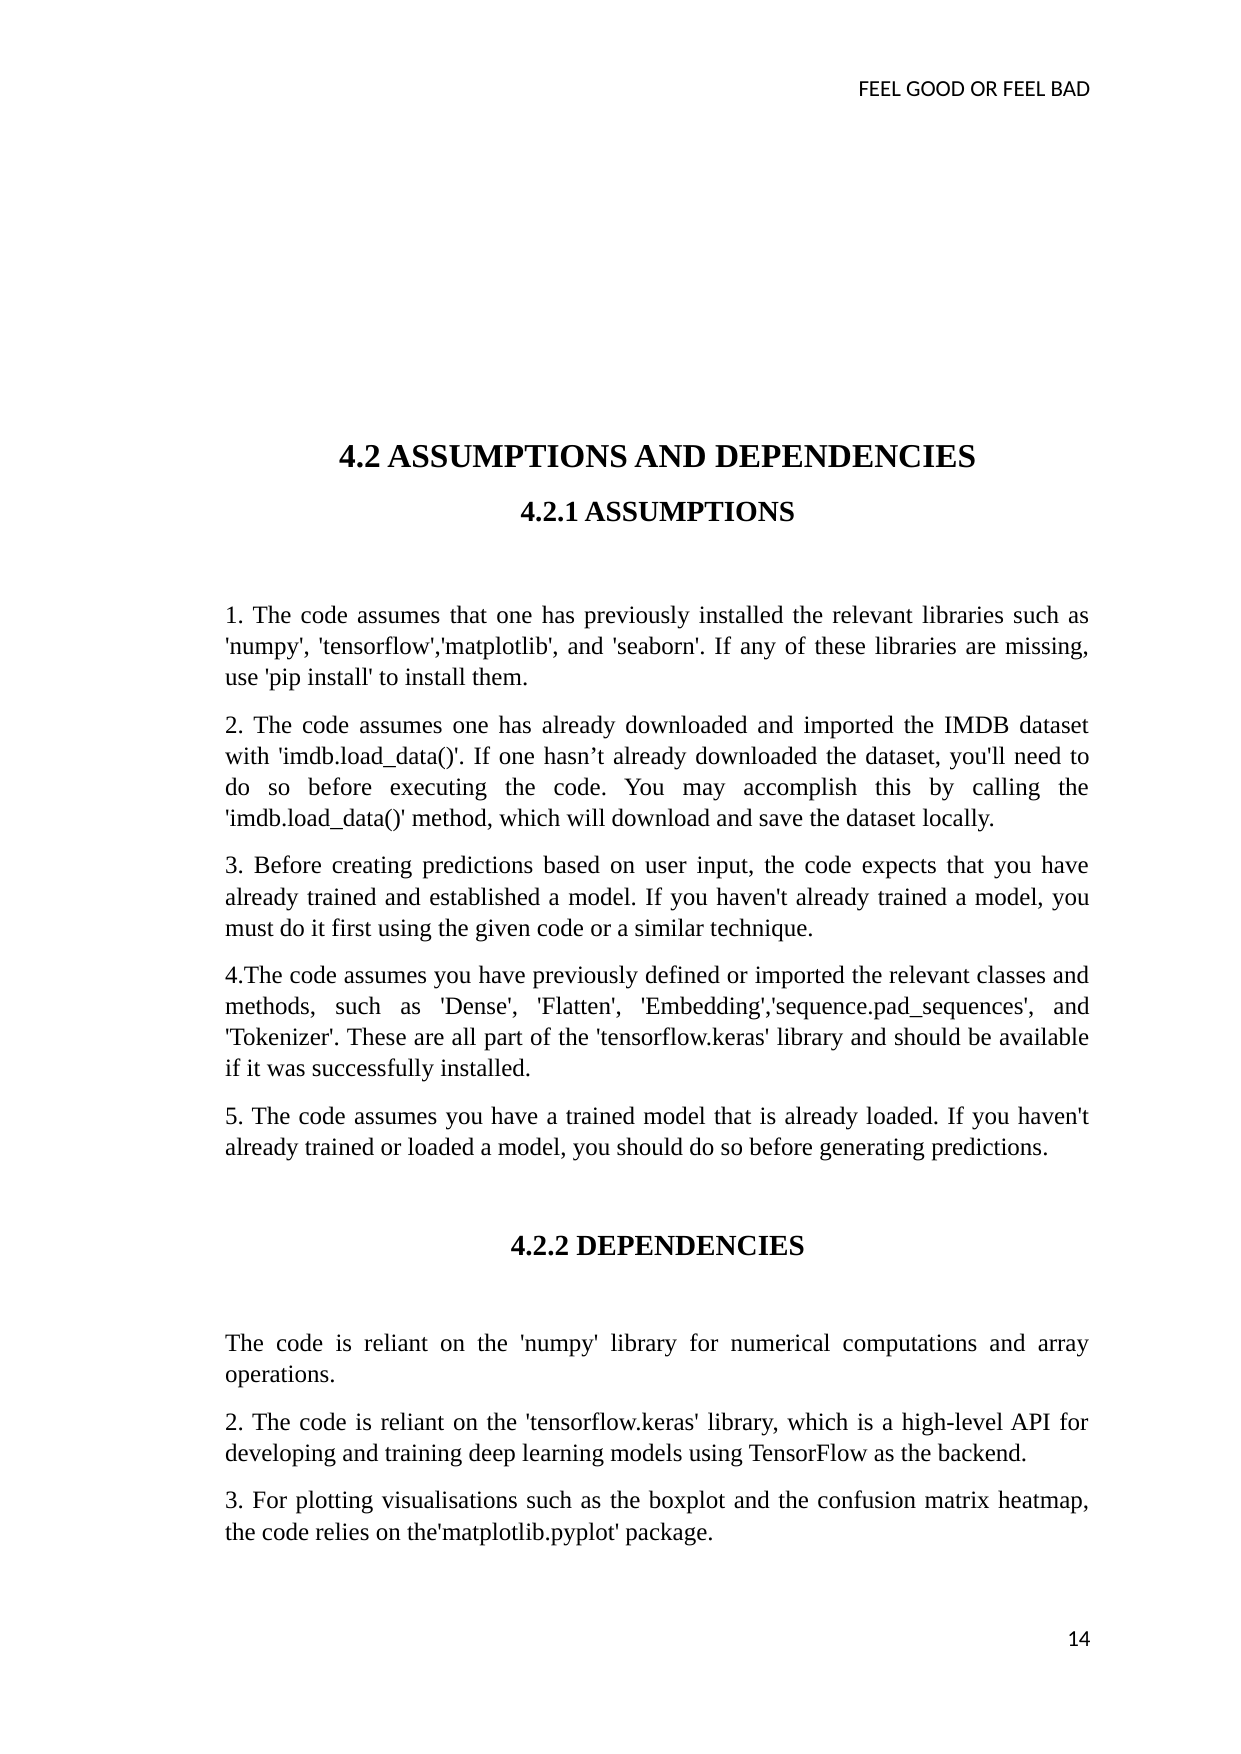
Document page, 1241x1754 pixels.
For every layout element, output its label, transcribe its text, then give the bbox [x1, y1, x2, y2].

text 4.2.1 ASSUMPTIONS [225, 494, 1090, 528]
text 3. Before creating predictions based on user input, the code expects that you have already trained and established a model. If you haven't already trained a model, you must do it first using the given code or a similar technique. [225, 851, 1090, 941]
text The code is reliant on the 'numpy' library for numerical computations and array operations. [225, 1328, 1090, 1388]
text 5. The code assumes you have a trained model that is already loaded. If you haven't already trained or loaded a model, you should do so before generating predictions. [225, 1101, 1090, 1161]
text 4.2 ASSUMPTIONS AND DEPENDENCIES [225, 436, 1090, 474]
text 4.2.2 DEPENDENCIES [225, 1228, 1090, 1261]
text 3. For plotting visualisations such as the boxplot and the confusion matrix heatmap, the code relies on the'matplotlib.pyplot' package. [225, 1486, 1090, 1545]
text 4.The code assumes you have previously defined or imported the relevant classes and methods, such as 'Dense', 'Flatten', 'Embedding','sequence.pad_sequences', and 'Tokenizer'. These are all part of the 'tensorflow.keras' library and should be available if it was successfully installed. [225, 960, 1090, 1082]
text 2. The code assumes one has already downloaded and imported the IMDB dataset with 'imdb.load_data()'. If one hasn’t already downloaded the dataset, you'll need to do so before executing the code. You may accomplish this by calling the 'imdb.load_data()' method, which will download and save the dataset locally. [225, 710, 1090, 832]
text 1. The code assumes that one has previously installed the relevant libraries such as 'numpy', 'tensorflow','matplotlib', and 'seaborn'. If any of these libraries are missing, use 'pip install' to install them. [225, 600, 1090, 691]
text 2. The code is reliant on the 'tensorflow.keras' library, which is a high-level API for developing and training deep learning models using TensorFlow as the backend. [225, 1407, 1090, 1467]
